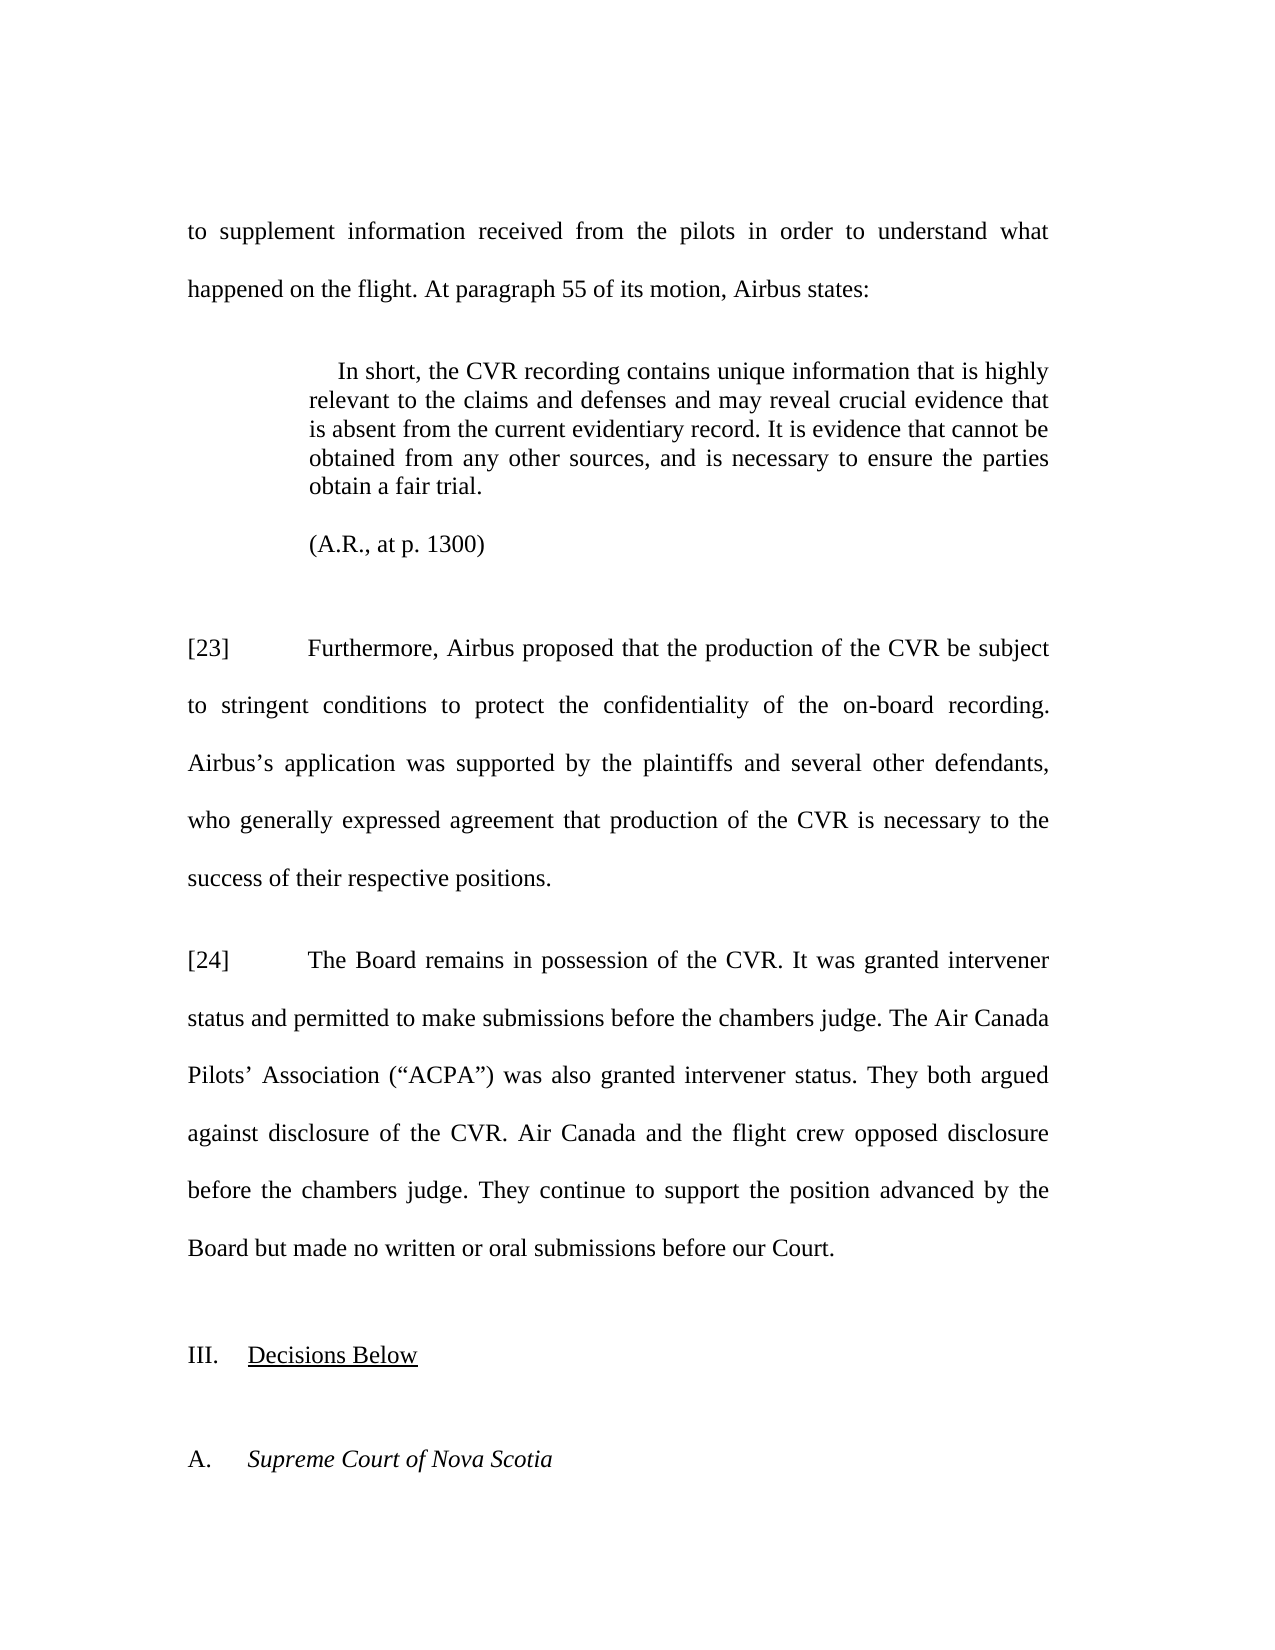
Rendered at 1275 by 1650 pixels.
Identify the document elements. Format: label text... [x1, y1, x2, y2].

text Furthermore, Airbus proposed that the production of the CVR be subject to stringent conditions to protect the confidentiality of the on-board recording. Airbus’s application was supported by the plaintiffs and several other defendants, who generally expressed agreement that production of the CVR is necessary to the success of their respective positions. [187, 633, 1050, 891]
text (A.R., at p. 1300) [309, 529, 1050, 558]
title Decisions Below [187, 1340, 1050, 1369]
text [187, 216, 1050, 303]
text In short, the CVR recording contains unique information that is highly relevant to the claims and defenses and may reveal crucial evidence that is absent from the current evidentiary record. It is evidence that cannot be obtained from any other sources, and is necessary to ensure the parties obtain a fair trial. [309, 356, 1050, 500]
title Supreme Court of Nova Scotia [187, 1444, 1050, 1473]
text The Board remains in possession of the CVR. It was granted intervener status and permitted to make submissions before the chambers judge. The Air Canada Pilots’ Association (“ACPA”) was also granted intervener status. They both argued against disclosure of the CVR. Air Canada and the flight crew opposed disclosure before the chambers judge. They continue to support the position advanced by the Board but made no written or oral submissions before our Court. [187, 945, 1050, 1261]
